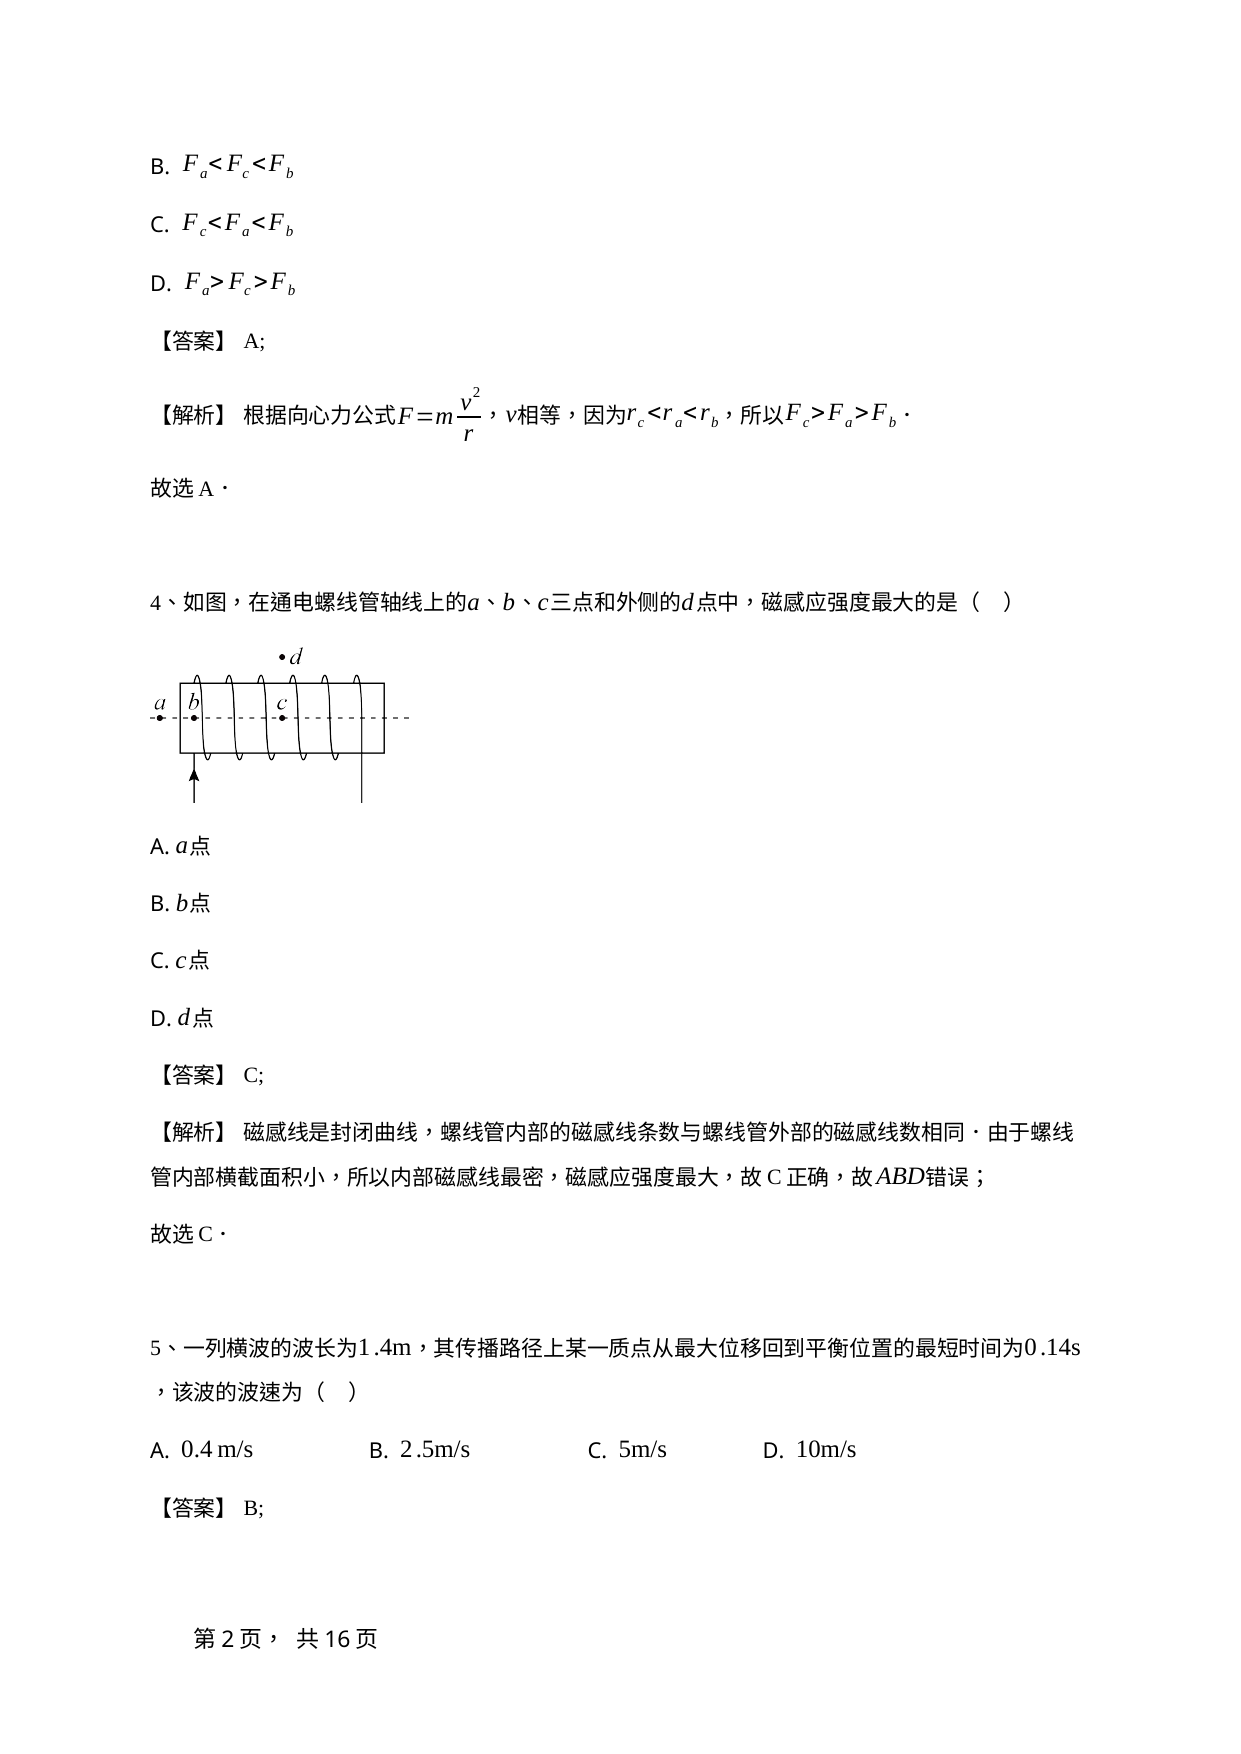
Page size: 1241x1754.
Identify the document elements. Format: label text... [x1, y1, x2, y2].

text 【答案】 C; [150, 1060, 1090, 1089]
text B. 点 [150, 888, 1090, 918]
text 【解析】 磁感线是封闭曲线，螺线管内部的磁感线条数与螺线管外部的磁感线数相同．由于螺线管内部横截面积小，所以内部磁感线最密，磁感应强度最大，故C正确，故错误； [150, 1117, 1090, 1191]
text D. 点 [150, 1002, 1090, 1032]
text 5、一列横波的波长为，其传播路径上某一质点从最大位移回到平衡位置的最短时间为，该波的波速为（ ） [150, 1333, 1090, 1407]
text 4、如图，在通电螺线管轴线上的、、三点和外侧的点中，磁感应强度最大的是（ ） [150, 587, 1090, 617]
text 故选A． [150, 473, 1090, 503]
text 故选C． [150, 1219, 1090, 1248]
text D. [150, 267, 1090, 299]
text C. 点 [150, 945, 1090, 975]
text A. B. C. D. [150, 1434, 1090, 1464]
text 【答案】 B; [150, 1492, 1090, 1522]
picture [150, 644, 414, 803]
text A. 点 [150, 831, 1090, 861]
text C. [150, 209, 1090, 240]
text 【答案】 A; [150, 326, 1090, 356]
text 【解析】 根据向心力公式，相等，因为，所以． [150, 383, 1090, 446]
text B. [150, 150, 1090, 181]
